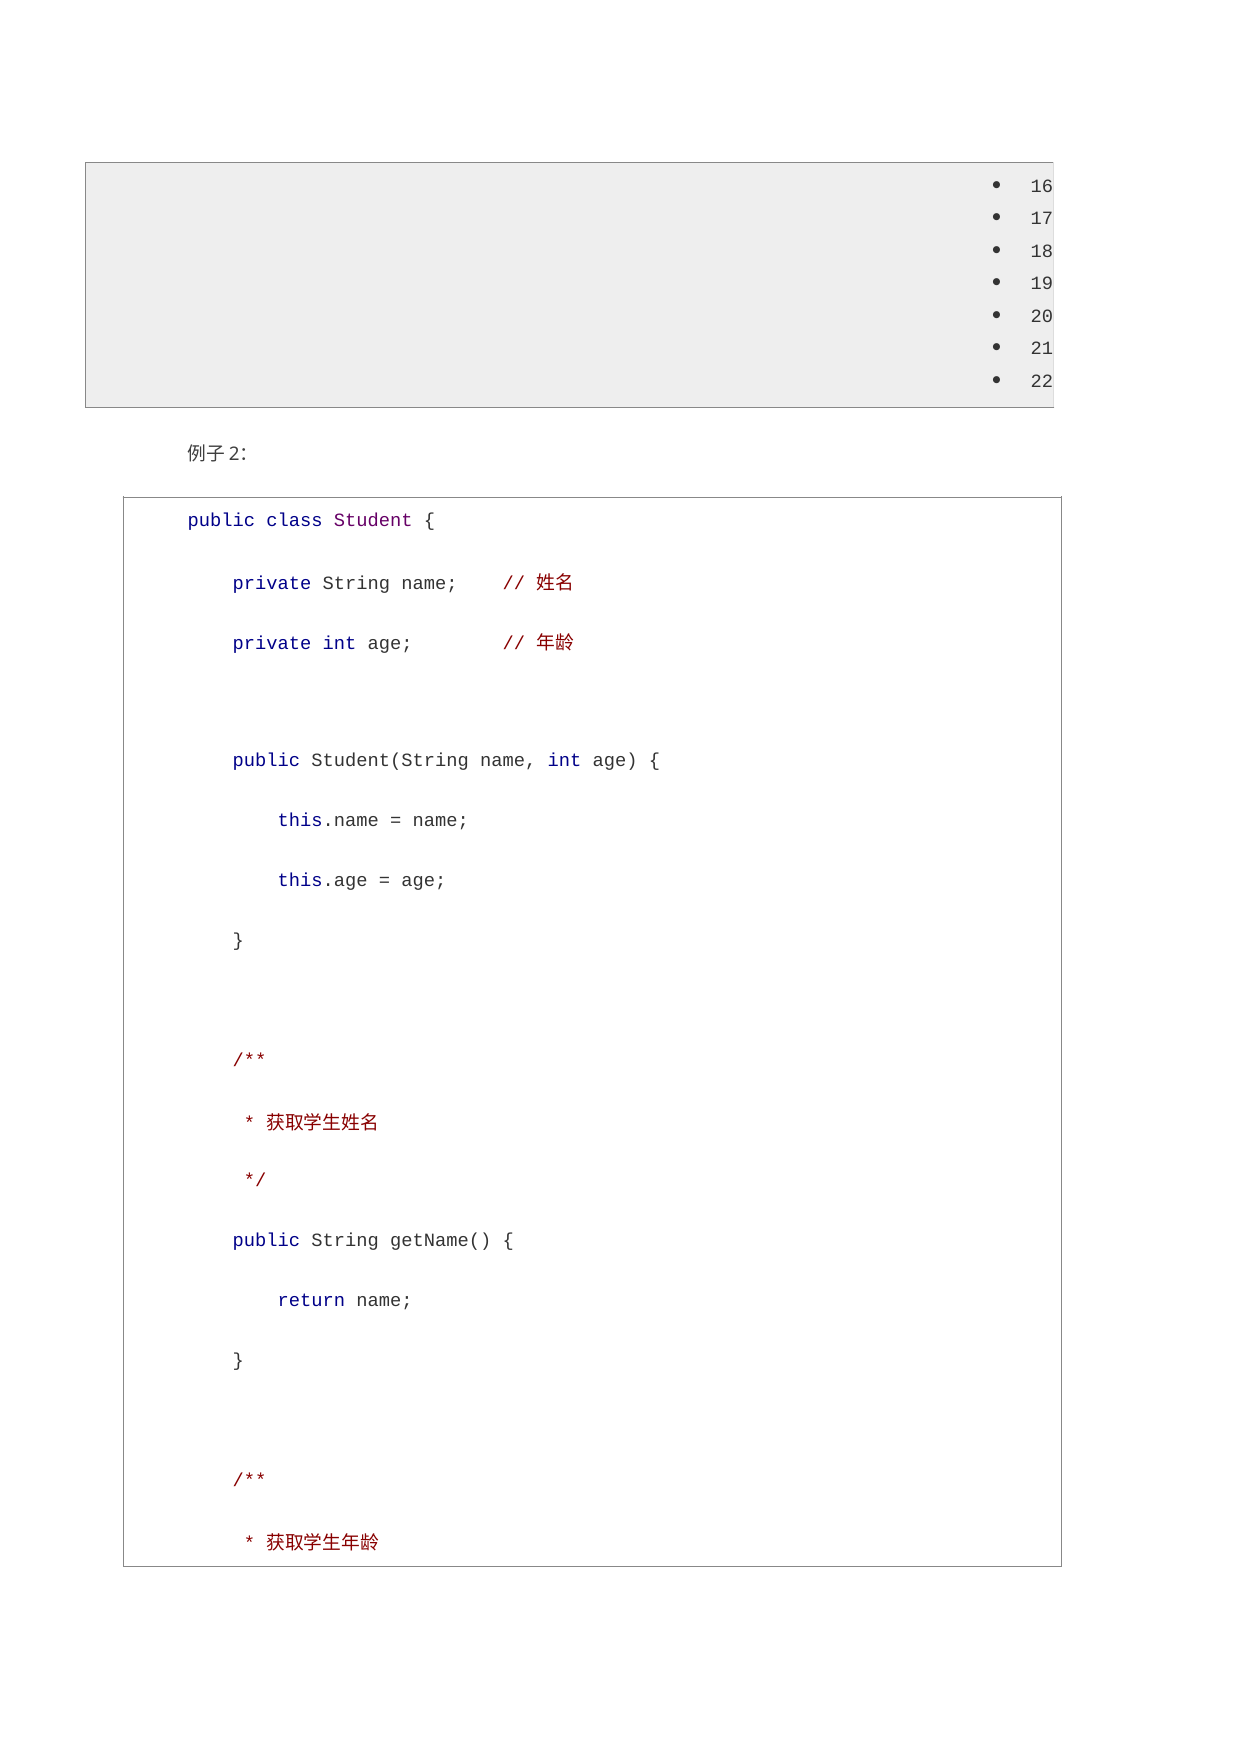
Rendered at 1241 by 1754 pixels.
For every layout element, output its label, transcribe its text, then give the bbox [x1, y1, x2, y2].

text 例子2： [187, 436, 1053, 469]
text * 获取学生姓名 [124, 1096, 1061, 1138]
list 19 [86, 259, 1053, 292]
text this.name = name; [124, 796, 1061, 838]
text private String name; // 姓名 [124, 556, 1061, 598]
text /** [124, 1036, 1061, 1078]
text } [124, 916, 1061, 958]
list 22 [86, 357, 1053, 407]
list 20 [86, 292, 1053, 324]
text * 获取学生年龄 [124, 1516, 1061, 1566]
list 21 [86, 324, 1053, 357]
list 18 [86, 227, 1053, 259]
text public class Student { [124, 498, 1061, 538]
text public Student(String name, int age) { [124, 736, 1061, 778]
text public String getName() { [124, 1216, 1061, 1258]
text this.age = age; [124, 856, 1061, 898]
text private int age; // 年龄 [124, 616, 1061, 658]
text return name; [124, 1276, 1061, 1318]
list 16 [86, 163, 1053, 194]
list 17 [86, 194, 1053, 227]
text */ [124, 1156, 1061, 1198]
text /** [124, 1456, 1061, 1498]
text } [124, 1336, 1061, 1378]
